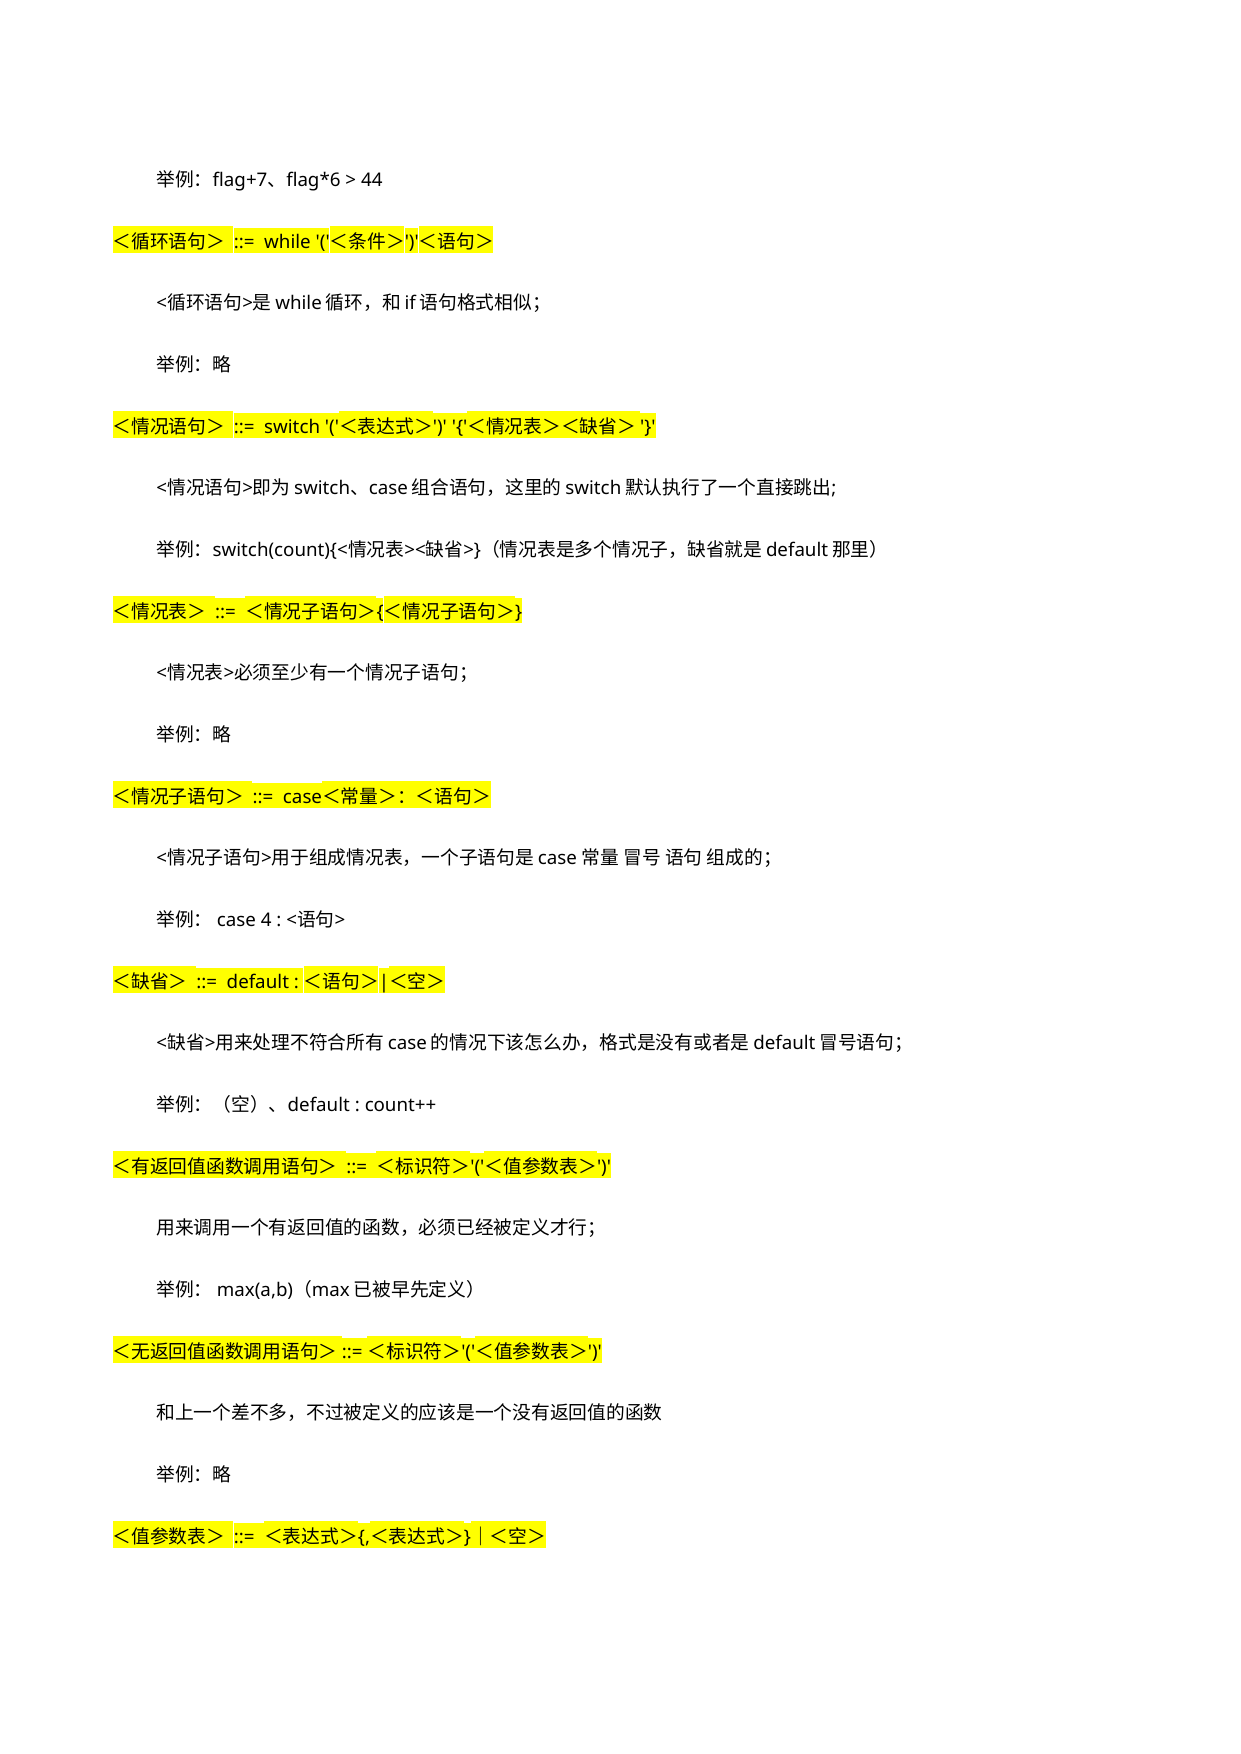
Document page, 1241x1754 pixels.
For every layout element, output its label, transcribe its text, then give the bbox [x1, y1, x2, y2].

text ＜缺省＞ ::= default : ＜语句＞|＜空＞ [112, 964, 1128, 996]
text <情况子语句>用于组成情况表，一个子语句是case 常量 冒号 语句 组成的； [112, 840, 1128, 873]
text <循环语句>是while循环，和if语句格式相似； [112, 285, 1128, 318]
text ＜值参数表＞ ::= ＜表达式＞{,＜表达式＞}｜＜空＞ [112, 1519, 1128, 1551]
text <情况语句>即为switch、case组合语句，这里的switch默认执行了一个直接跳出; [112, 470, 1128, 503]
text 举例：（空）、default : count++ [112, 1087, 1128, 1119]
text 举例：略 [112, 717, 1128, 749]
text 用来调用一个有返回值的函数，必须已经被定义才行； [112, 1210, 1128, 1243]
text ＜情况语句＞ ::= switch '('＜表达式＞')' '{'＜情况表＞＜缺省＞ '}' [112, 409, 1128, 441]
text ＜情况子语句＞ ::= case＜常量＞：＜语句＞ [112, 779, 1128, 811]
text ＜循环语句＞ ::= while '('＜条件＞')'＜语句＞ [112, 224, 1128, 256]
text 举例：flag+7、flag*6 > 44 [112, 162, 1128, 194]
text <情况表>必须至少有一个情况子语句； [112, 655, 1128, 688]
text ＜情况表＞ ::= ＜情况子语句＞{＜情况子语句＞} [112, 594, 1128, 626]
text ＜无返回值函数调用语句＞ ::= ＜标识符＞'('＜值参数表＞')' [112, 1334, 1128, 1366]
text 举例： case 4 : <语句> [112, 902, 1128, 934]
text <缺省>用来处理不符合所有case的情况下该怎么办，格式是没有或者是default冒号语句； [112, 1025, 1128, 1058]
text 举例：switch(count){<情况表><缺省>}（情况表是多个情况子，缺省就是default那里） [112, 532, 1128, 564]
text 举例： max(a,b)（max已被早先定义） [112, 1272, 1128, 1304]
text 举例：略 [112, 1457, 1128, 1489]
text 举例：略 [112, 347, 1128, 379]
text 和上一个差不多，不过被定义的应该是一个没有返回值的函数 [112, 1395, 1128, 1428]
text ＜有返回值函数调用语句＞ ::= ＜标识符＞'('＜值参数表＞')' [112, 1149, 1128, 1181]
